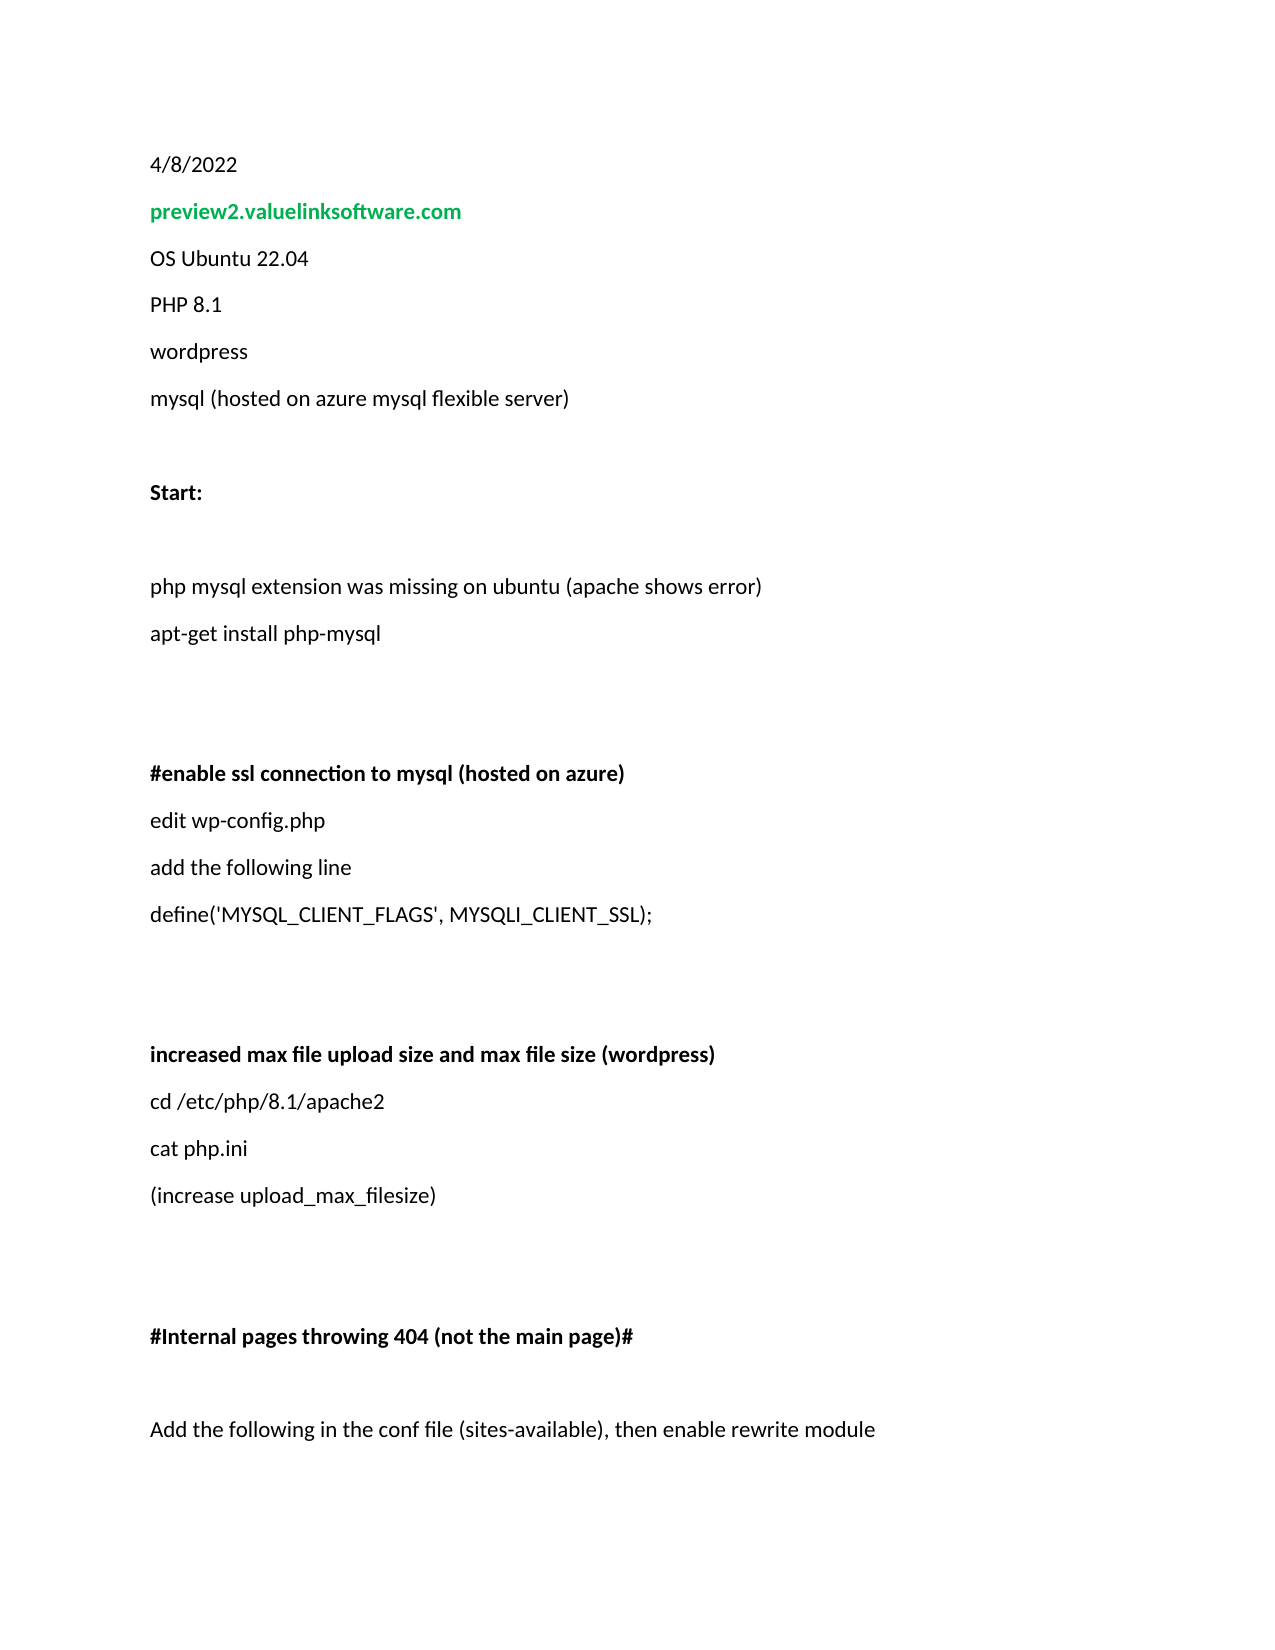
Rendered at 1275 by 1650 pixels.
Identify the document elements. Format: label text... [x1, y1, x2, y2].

text preview2.valuelinksoftware.com [150, 197, 1125, 225]
text OS Ubuntu 22.04 [150, 244, 1125, 272]
text cat php.ini [150, 1134, 1125, 1162]
text increased max file upload size and max file size (wordpress) [150, 1041, 1125, 1069]
text cd /etc/php/8.1/apache2 [150, 1087, 1125, 1116]
text mysql (hosted on azure mysql flexible server) [150, 384, 1125, 412]
text Add the following in the conf file (sites-available), then enable rewrite module [150, 1416, 1125, 1444]
text php mysql extension was missing on ubuntu (apache shows error) [150, 572, 1125, 600]
text wordpress [150, 337, 1125, 366]
text add the following line [150, 853, 1125, 881]
text define('MYSQL_CLIENT_FLAGS', MYSQLI_CLIENT_SSL); [150, 900, 1125, 928]
text apt-get install php-mysql [150, 619, 1125, 647]
text (increase upload_max_filesize) [150, 1181, 1125, 1209]
text #Internal pages throwing 404 (not the main page)# [150, 1322, 1125, 1350]
text #enable ssl connection to mysql (hosted on azure) [150, 759, 1125, 787]
text edit wp-config.php [150, 806, 1125, 834]
text Start: [150, 478, 1125, 506]
text 4/8/2022 [150, 150, 1125, 178]
text PHP 8.1 [150, 291, 1125, 319]
